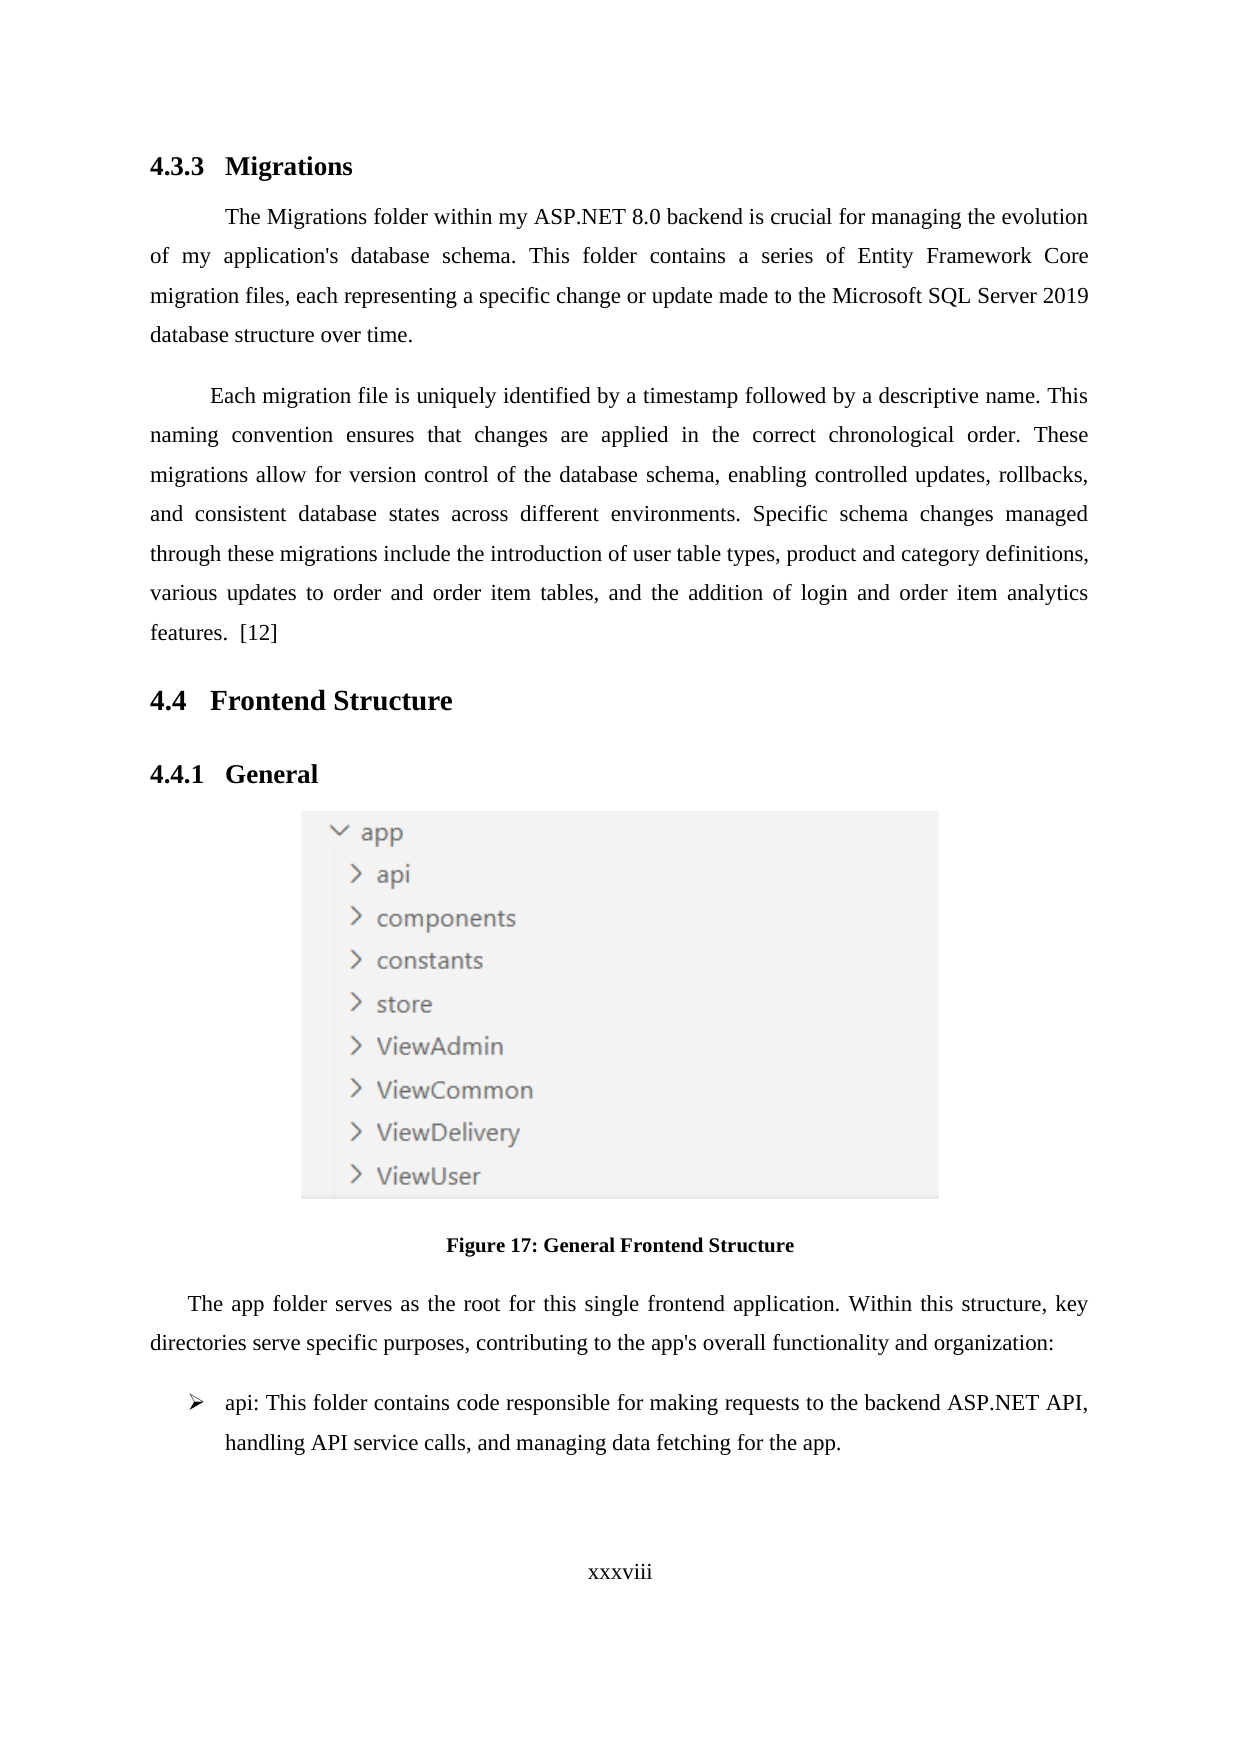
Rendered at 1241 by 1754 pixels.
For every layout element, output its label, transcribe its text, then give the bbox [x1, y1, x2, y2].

text The Migrations folder within my ASP.NET 8.0 backend is crucial for managing the evolution of my application's database schema. This folder contains a series of Entity Framework Core migration files, each representing a specific change or update made to the Microsoft SQL Server 2019 database structure over time. [150, 203, 1090, 348]
subtitle Frontend Structure [150, 683, 1090, 717]
list api: This folder contains code responsible for making requests to the backend ASP.NET API, handling API service calls, and managing data fetching for the app. [187, 1389, 1090, 1455]
picture [301, 811, 939, 1199]
text Each migration file is uniquely identified by a timestamp followed by a descriptive name. This naming convention ensures that changes are applied in the correct chronological order. These migrations allow for version control of the database schema, enabling controlled updates, rollbacks, and consistent database states across different environments. Specific schema changes managed through these migrations include the introduction of user table types, product and category definitions, various updates to order and order item tables, and the addition of login and order item analytics features. [12] [150, 382, 1090, 645]
text The app folder serves as the root for this single frontend application. Within this structure, key directories serve specific purposes, contributing to the app's overall functionality and organization: [150, 1289, 1090, 1355]
subtitle Migrations [150, 150, 1090, 181]
subtitle General [150, 758, 1090, 789]
